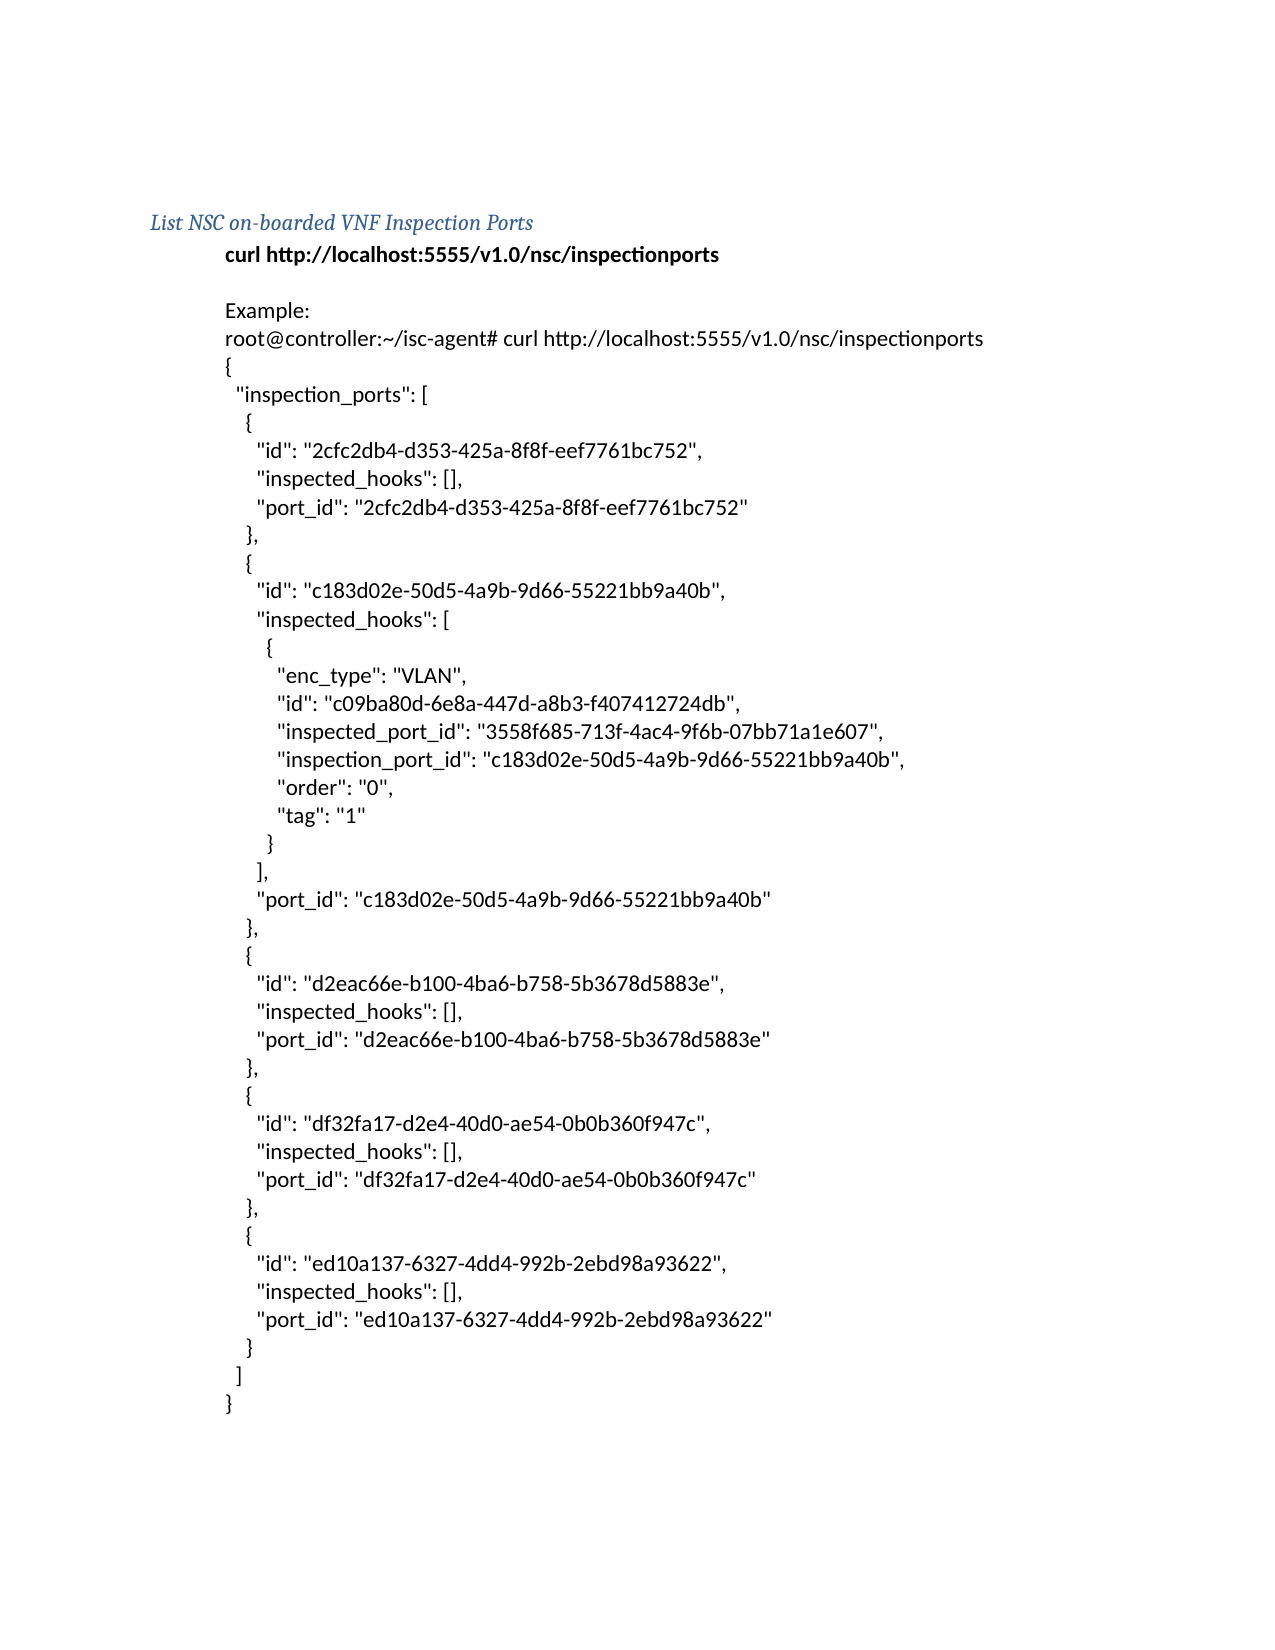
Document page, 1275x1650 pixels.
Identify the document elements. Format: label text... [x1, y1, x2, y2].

text "inspected_hooks": [], [225, 997, 1125, 1025]
text "port_id": "d2eac66e-b100-4ba6-b758-5b3678d5883e" [225, 1025, 1125, 1053]
text } [225, 1333, 1125, 1361]
text } [225, 829, 1125, 857]
text }, [225, 913, 1125, 941]
text "id": "c09ba80d-6e8a-447d-a8b3-f407412724db", [225, 689, 1125, 717]
text "order": "0", [225, 773, 1125, 801]
text "id": "df32fa17-d2e4-40d0-ae54-0b0b360f947c", [225, 1109, 1125, 1137]
text ], [225, 857, 1125, 885]
text { [225, 549, 1125, 577]
text "id": "d2eac66e-b100-4ba6-b758-5b3678d5883e", [225, 969, 1125, 997]
text { [225, 1081, 1125, 1109]
text } [225, 1389, 1125, 1417]
text ] [225, 1361, 1125, 1389]
text "inspected_hooks": [], [225, 1137, 1125, 1165]
text "id": "c183d02e-50d5-4a9b-9d66-55221bb9a40b", [225, 577, 1125, 605]
text { [225, 1221, 1125, 1249]
text Example: [225, 296, 1125, 324]
text "port_id": "2cfc2db4-d353-425a-8f8f-eef7761bc752" [225, 493, 1125, 521]
text { [225, 408, 1125, 437]
text }, [225, 521, 1125, 549]
text }, [225, 1193, 1125, 1221]
text { [225, 941, 1125, 969]
text "inspection_ports": [ [225, 381, 1125, 408]
text "port_id": "ed10a137-6327-4dd4-992b-2ebd98a93622" [225, 1305, 1125, 1333]
text "id": "ed10a137-6327-4dd4-992b-2ebd98a93622", [225, 1249, 1125, 1277]
text "inspected_hooks": [], [225, 464, 1125, 493]
text "port_id": "c183d02e-50d5-4a9b-9d66-55221bb9a40b" [225, 885, 1125, 913]
text "id": "2cfc2db4-d353-425a-8f8f-eef7761bc752", [225, 437, 1125, 464]
text "inspected_hooks": [ [225, 605, 1125, 633]
text curl http://localhost:5555/v1.0/nsc/inspectionports [150, 240, 1125, 268]
text "inspected_hooks": [], [225, 1277, 1125, 1305]
text "inspection_port_id": "c183d02e-50d5-4a9b-9d66-55221bb9a40b", [225, 745, 1125, 773]
text { [225, 352, 1125, 381]
text root@controller:~/isc-agent# curl http://localhost:5555/v1.0/nsc/inspectionports [225, 324, 1125, 352]
text "enc_type": "VLAN", [225, 661, 1125, 689]
subtitle List NSC on-boarded VNF Inspection Ports [150, 210, 1125, 237]
text "inspected_port_id": "3558f685-713f-4ac4-9f6b-07bb71a1e607", [225, 717, 1125, 745]
text "port_id": "df32fa17-d2e4-40d0-ae54-0b0b360f947c" [225, 1165, 1125, 1193]
text "tag": "1" [225, 801, 1125, 829]
text }, [225, 1053, 1125, 1081]
text { [225, 633, 1125, 661]
